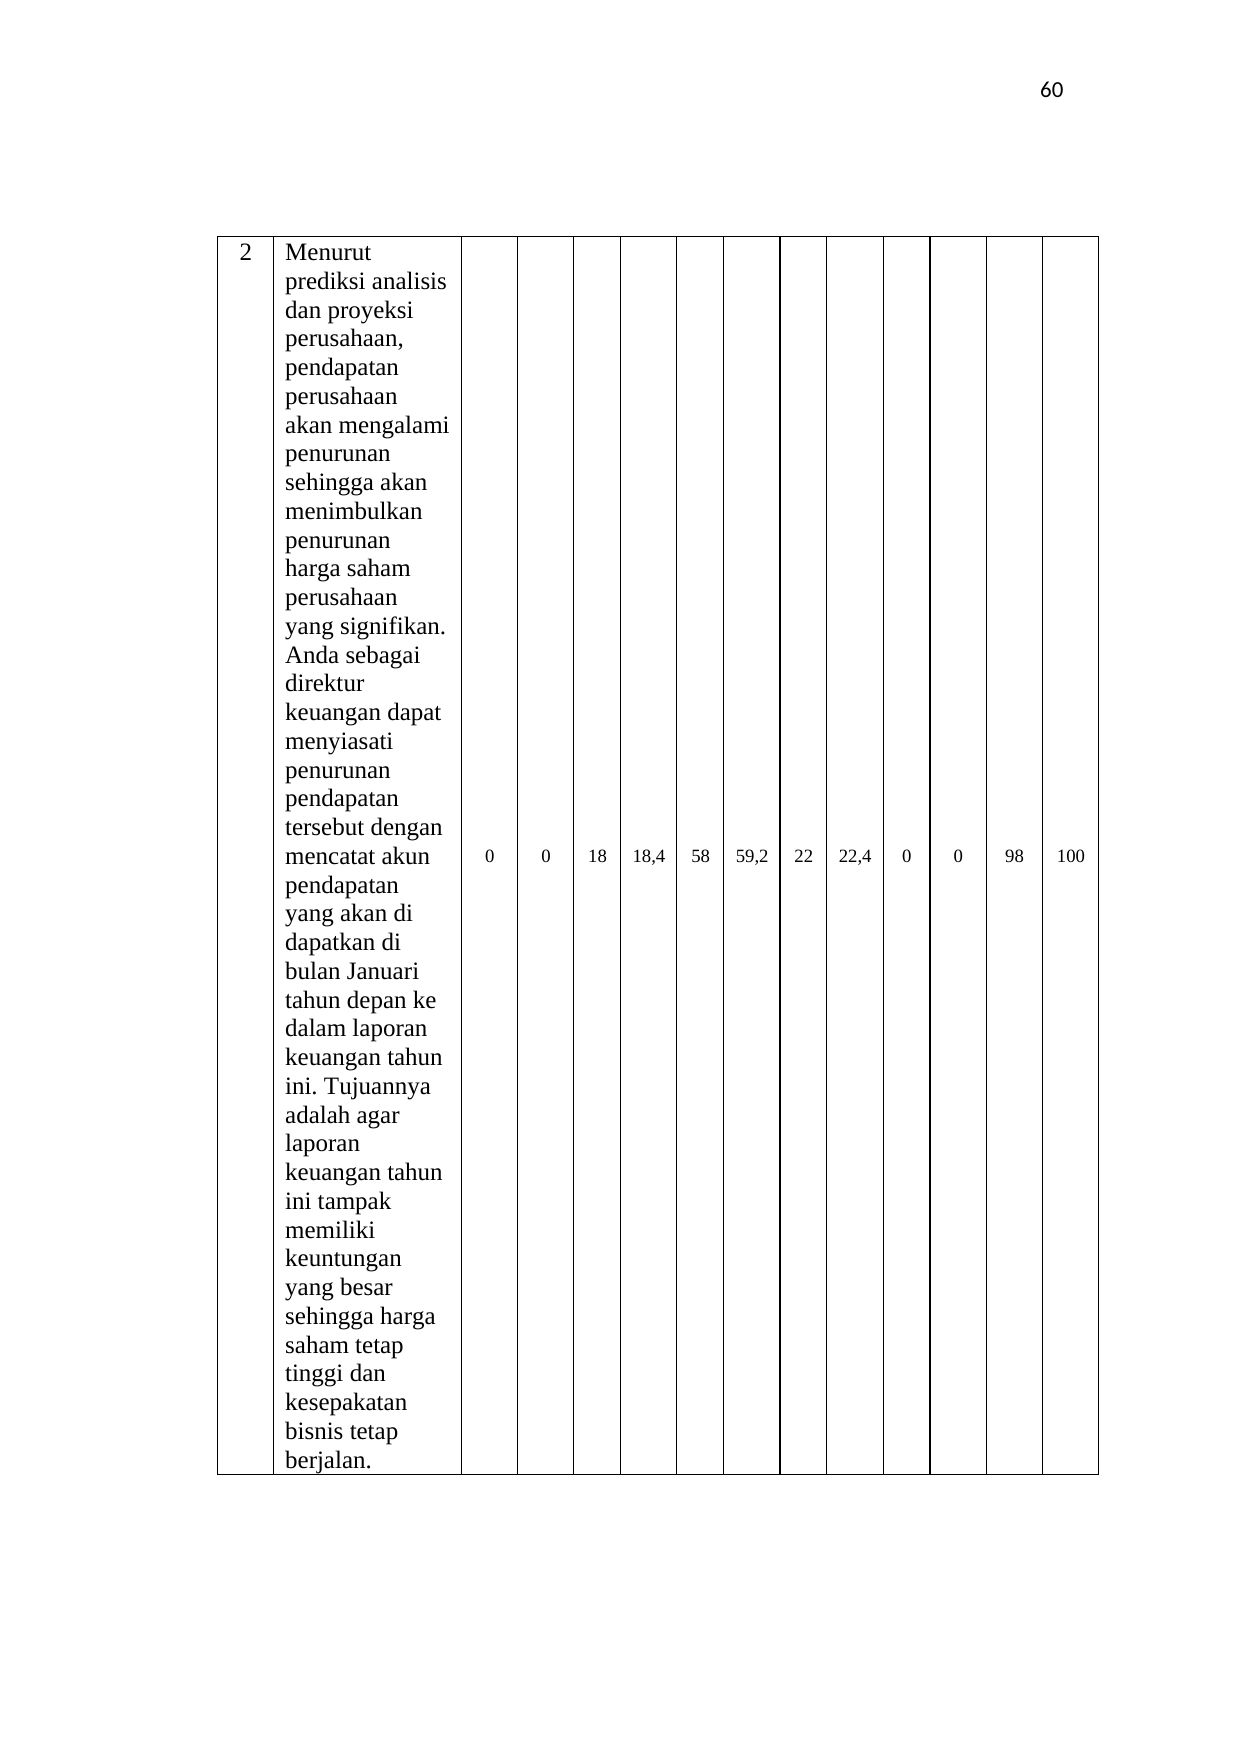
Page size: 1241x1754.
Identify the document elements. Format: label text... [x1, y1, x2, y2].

table_cell 0 [462, 237, 517, 1473]
table_cell 0 [931, 237, 986, 1473]
table_cell 0 [518, 237, 573, 1473]
table_cell 2 [218, 237, 273, 1473]
table_cell 18 [574, 237, 620, 1473]
table_cell 100 [1043, 237, 1098, 1473]
table_cell 59,2 [724, 237, 779, 1473]
table_cell 18,4 [621, 237, 676, 1473]
table_cell 22,4 [827, 237, 883, 1473]
table_cell 22 [781, 237, 826, 1473]
table_cell Menurut prediksi analisis dan proyeksi perusahaan, pendapatan perusahaan akan mengalami penurunan sehingga akan menimbulkan penurunan harga saham perusahaan yang signifikan. Anda sebagai direktur keuangan dapat menyiasati penurunan pendapatan tersebut dengan mencatat akun pendapatan yang akan di dapatkan di bulan Januari tahun depan ke dalam laporan keuangan tahun ini. Tujuannya adalah agar laporan keuangan tahun ini tampak memiliki keuntungan yang besar sehingga harga saham tetap tinggi dan kesepakatan bisnis tetap berjalan. [274, 237, 461, 1473]
table_cell 58 [677, 237, 723, 1473]
table_cell 98 [987, 237, 1042, 1473]
table_cell 0 [884, 237, 929, 1473]
